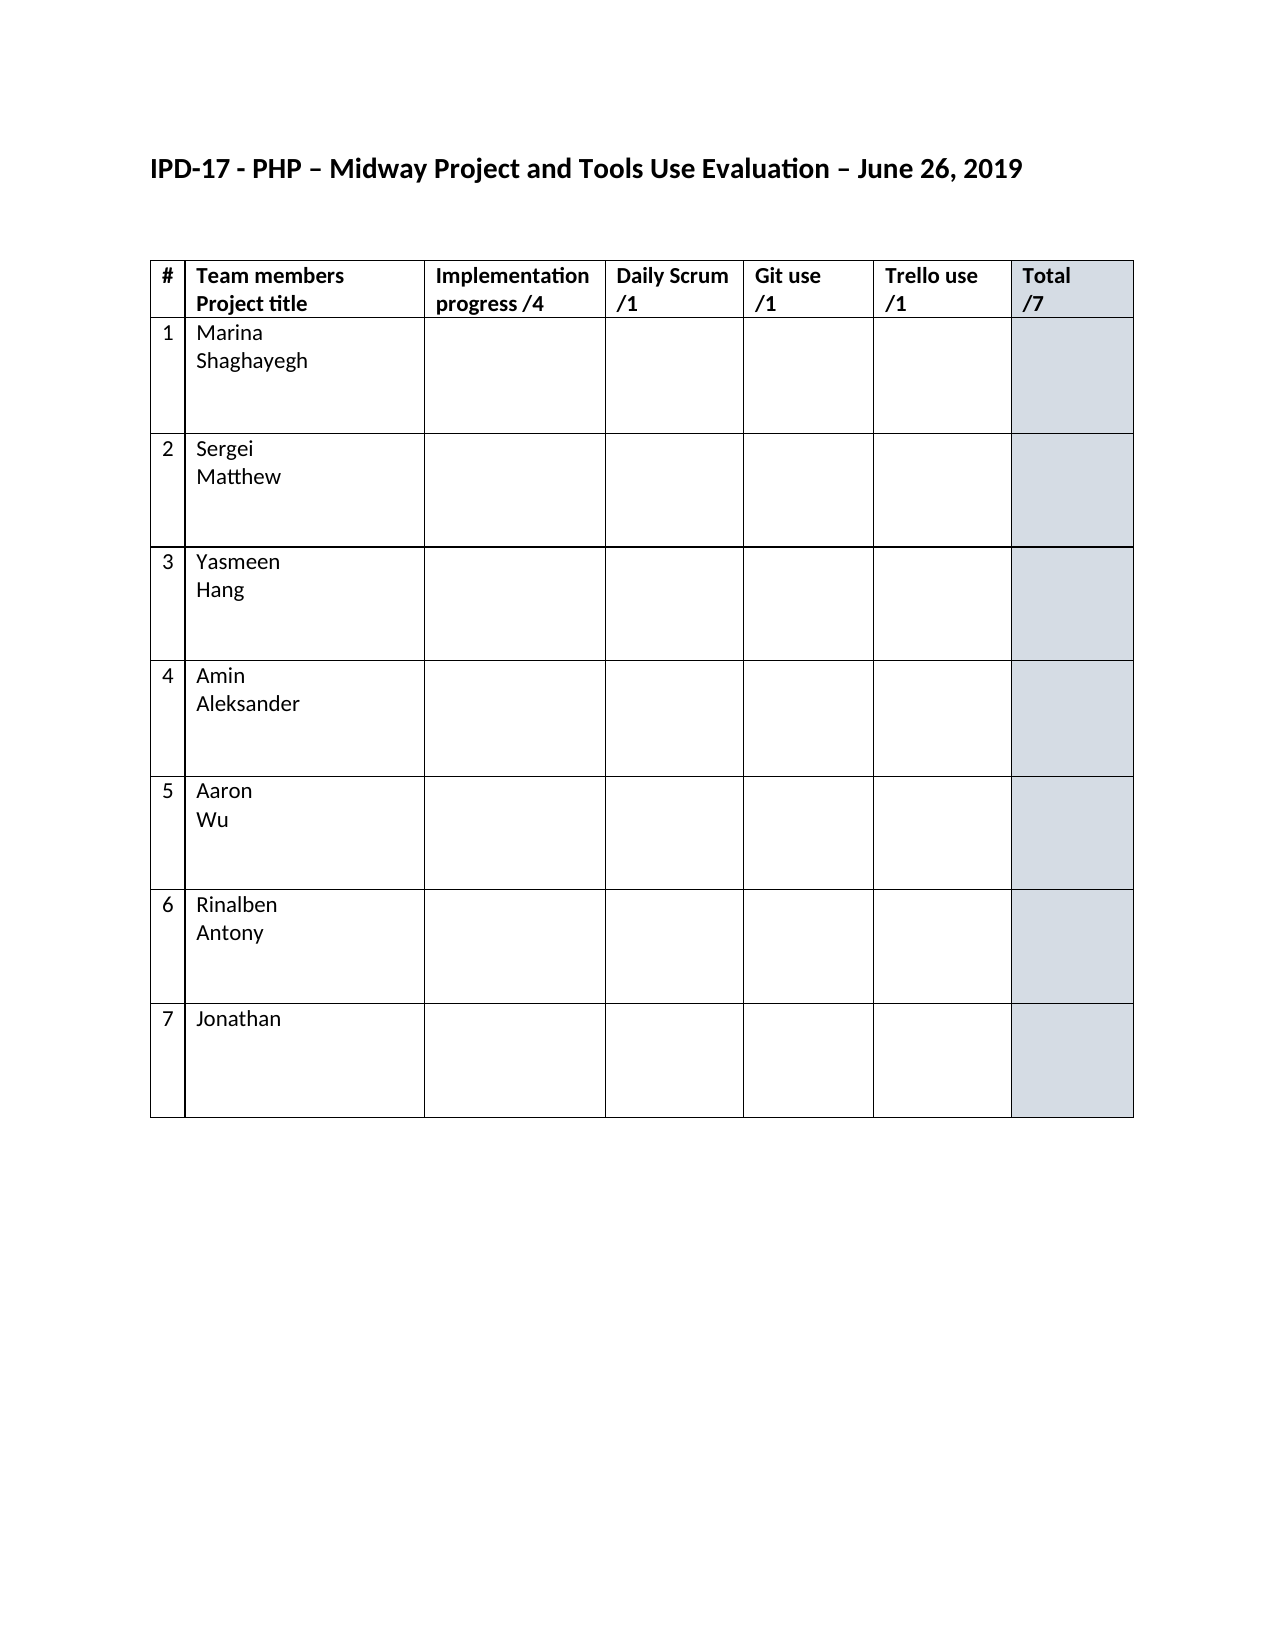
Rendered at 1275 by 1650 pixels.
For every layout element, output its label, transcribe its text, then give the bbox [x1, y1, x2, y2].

table_cell [744, 661, 873, 776]
table_cell [1012, 890, 1133, 1003]
table_cell [874, 434, 1011, 546]
table_cell Rinalben Antony [186, 890, 424, 1003]
table_cell [874, 890, 1011, 1003]
table_cell [425, 548, 605, 660]
table_cell [1012, 1004, 1133, 1117]
table_cell 3 [151, 548, 184, 660]
table_cell [874, 777, 1011, 889]
table_cell Marina Shaghayegh [186, 318, 424, 433]
table_cell [606, 661, 743, 776]
table_cell [744, 777, 873, 889]
table_header Team members Project title [186, 261, 424, 317]
table_cell [744, 548, 873, 660]
table_cell Amin Aleksander [186, 661, 424, 776]
table_cell 2 [151, 434, 184, 546]
table_cell [1012, 548, 1133, 660]
table_cell [425, 777, 605, 889]
table_cell [1012, 661, 1133, 776]
table_cell [874, 548, 1011, 660]
table_cell [425, 661, 605, 776]
table_cell [425, 890, 605, 1003]
table_cell [744, 890, 873, 1003]
table_cell [874, 661, 1011, 776]
table_cell 7 [151, 1004, 184, 1117]
table_cell [606, 1004, 743, 1117]
table_cell Aaron Wu [186, 777, 424, 889]
table_cell Jonathan [186, 1004, 424, 1117]
table_cell 4 [151, 661, 184, 776]
table_header Trello use /1 [874, 261, 1011, 317]
table_cell [744, 434, 873, 546]
table_cell Sergei Matthew [186, 434, 424, 546]
table_header Git use /1 [744, 261, 873, 317]
table_cell [744, 1004, 873, 1117]
table_cell [606, 434, 743, 546]
table_cell [606, 318, 743, 433]
table_cell 6 [151, 890, 184, 1003]
table_cell [606, 548, 743, 660]
table_cell [874, 318, 1011, 433]
table_cell 5 [151, 777, 184, 889]
table_cell [606, 890, 743, 1003]
text IPD-17 - PHP – Midway Project and Tools Use Evaluation – June 26, 2019 [150, 150, 1125, 186]
table_cell [425, 318, 605, 433]
table_cell [425, 1004, 605, 1117]
table_cell [1012, 318, 1133, 433]
table_cell [1012, 777, 1133, 889]
table_cell [744, 318, 873, 433]
table_header # [151, 261, 184, 317]
table_cell [1012, 434, 1133, 546]
table_header Implementation progress /4 [425, 261, 605, 317]
table_header Total /7 [1012, 261, 1133, 317]
table_cell [874, 1004, 1011, 1117]
table_cell [425, 434, 605, 546]
table_cell [606, 777, 743, 889]
table_header Daily Scrum /1 [606, 261, 743, 317]
table_cell Yasmeen Hang [186, 548, 424, 660]
table_cell 1 [151, 318, 184, 433]
